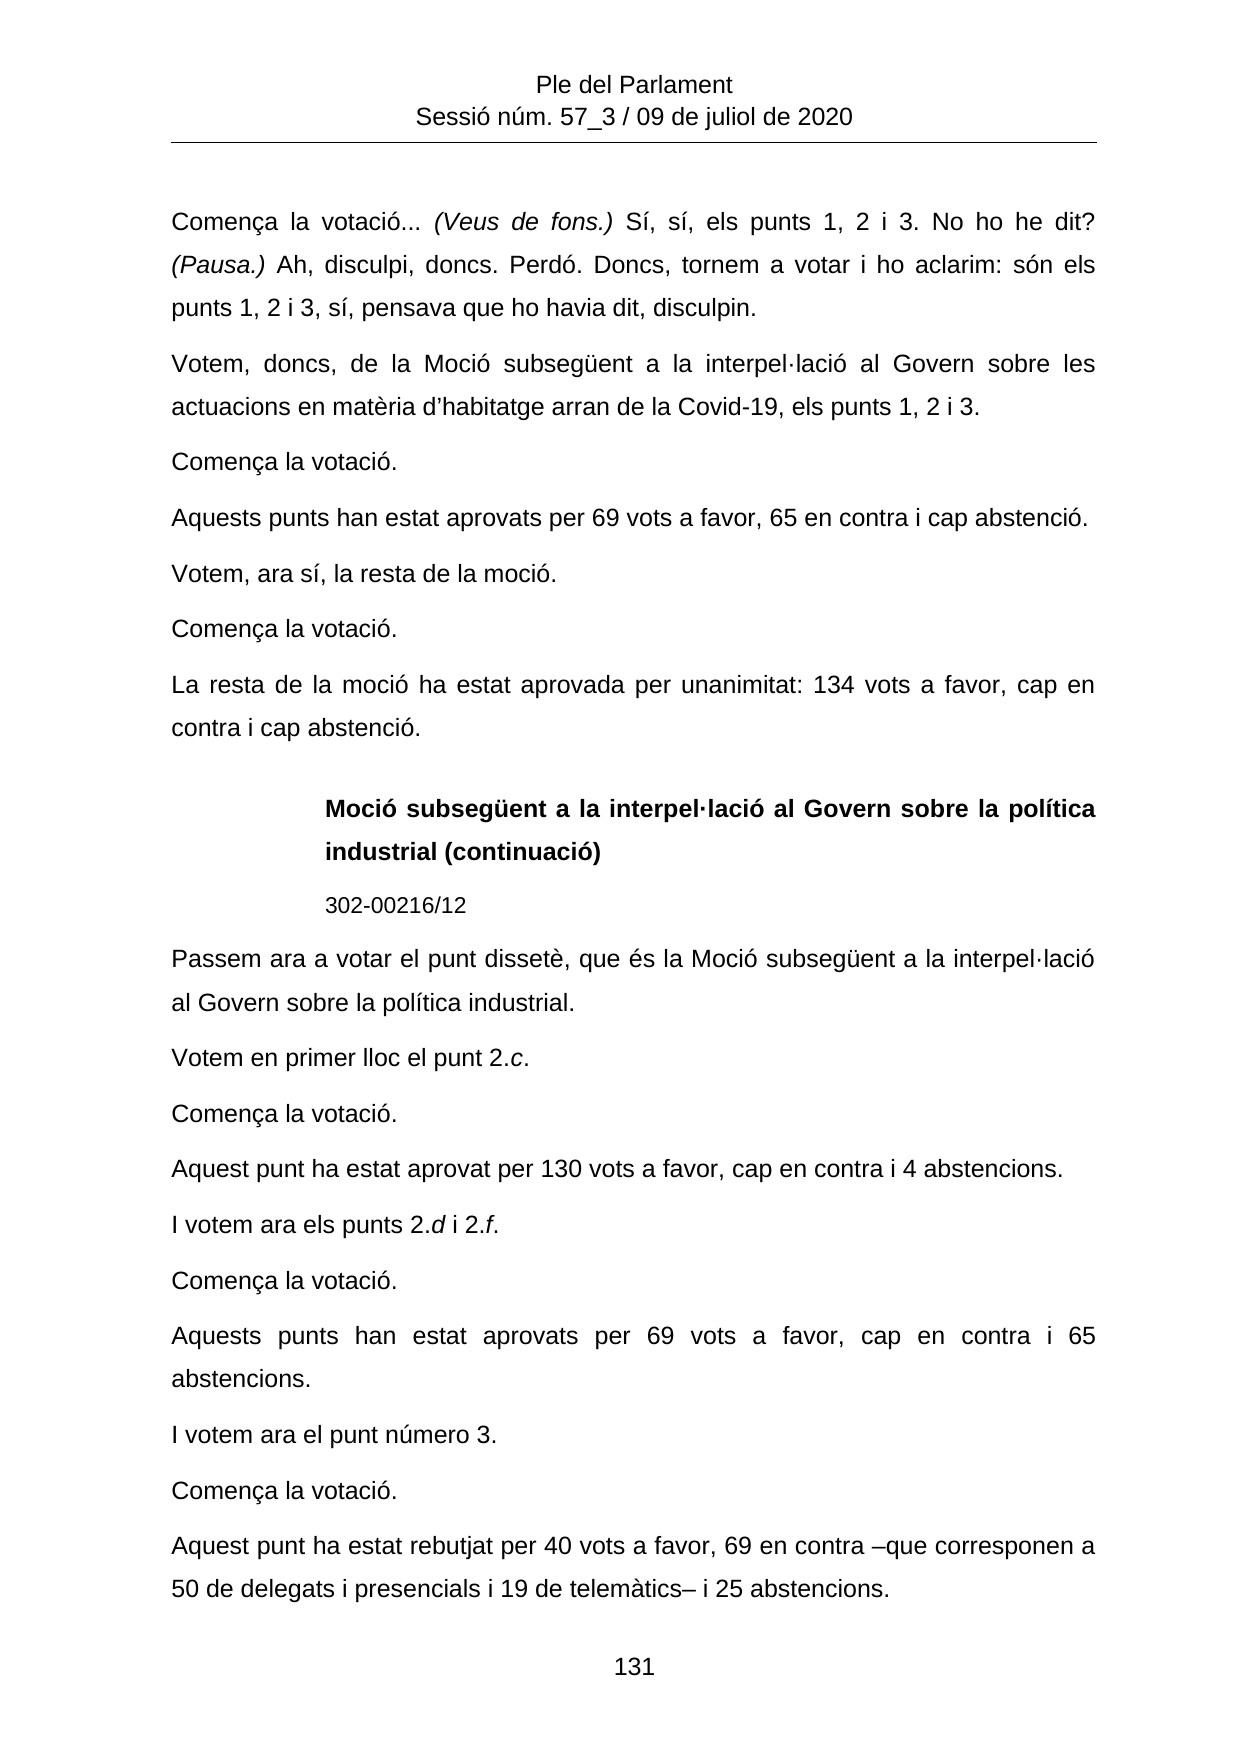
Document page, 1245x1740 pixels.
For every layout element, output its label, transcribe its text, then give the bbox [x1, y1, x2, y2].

text 302-00216/12 [325, 892, 1097, 919]
text Aquest punt ha estat rebutjat per 40 vots a favor, 69 en contra –que corresponen a 50 de delegats i presencials i 19 de telemàtics– i 25 abstencions. [171, 1531, 1097, 1603]
text Passem ara a votar el punt dissetè, que és la Moció subsegüent a la interpel·lació al Govern sobre la política industrial. [171, 944, 1097, 1016]
text Comença la votació. [171, 614, 1097, 643]
text Aquests punts han estat aprovats per 69 vots a favor, cap en contra i 65 abstencions. [171, 1321, 1097, 1393]
text Comença la votació. [171, 1476, 1097, 1504]
text Votem en primer lloc el punt 2.c. [171, 1043, 1097, 1072]
text Comença la votació. [171, 447, 1097, 476]
text La resta de la moció ha estat aprovada per unanimitat: 134 vots a favor, cap en contra i cap abstenció. [171, 670, 1097, 742]
text Aquests punts han estat aprovats per 69 vots a favor, 65 en contra i cap abstenció. [171, 503, 1097, 532]
text Comença la votació. [171, 1266, 1097, 1294]
text Votem, doncs, de la Moció subsegüent a la interpel·lació al Govern sobre les actuacions en matèria d’habitatge arran de la Covid-19, els punts 1, 2 i 3. [171, 349, 1097, 421]
text Moció subsegüent a la interpel·lació al Govern sobre la política industrial (continuació) [325, 794, 1097, 866]
text Comença la votació... (Veus de fons.) Sí, sí, els punts 1, 2 i 3. No ho he dit? (Pausa.) Ah, disculpi, doncs. Perdó. Doncs, tornem a votar i ho aclarim: són els punts 1, 2 i 3, sí, pensava que ho havia dit, disculpin. [171, 207, 1097, 322]
text Votem, ara sí, la resta de la moció. [171, 559, 1097, 587]
text I votem ara el punt número 3. [171, 1420, 1097, 1449]
text I votem ara els punts 2.d i 2.f. [171, 1210, 1097, 1239]
text Aquest punt ha estat aprovat per 130 vots a favor, cap en contra i 4 abstencions. [171, 1154, 1097, 1183]
text Comença la votació. [171, 1099, 1097, 1127]
